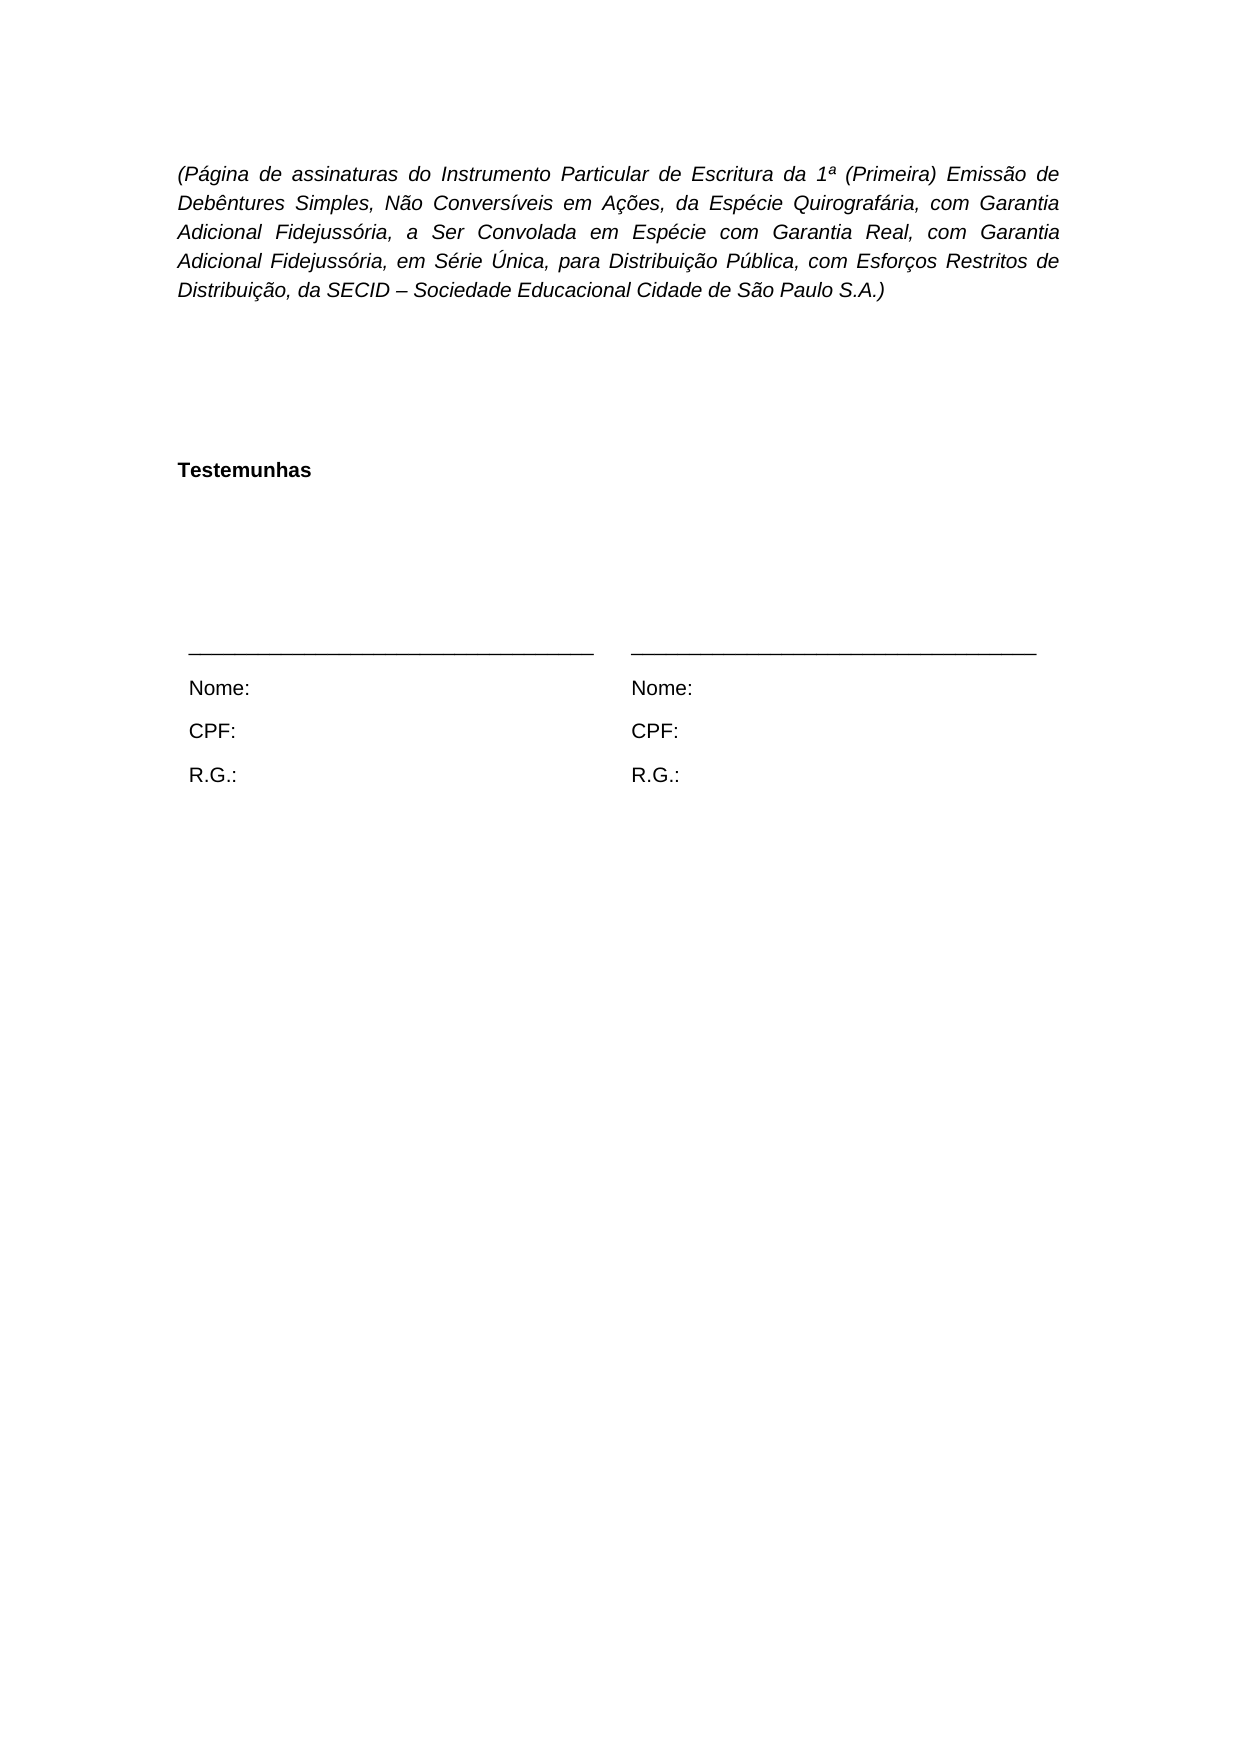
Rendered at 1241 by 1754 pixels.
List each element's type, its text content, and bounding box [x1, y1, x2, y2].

subtitle Testemunhas [177, 458, 1063, 482]
text (Página de assinaturas do Instrumento Particular de Escritura da 1ª (Primeira) Emissão de Debêntures Simples, Não Conversíveis em Ações, da Espécie Quirografária, com Garantia Adicional Fidejussória, a Ser Convolada em Espécie com Garantia Real, com Garantia Adicional Fidejussória, em Série Única, para Distribuição Pública, com Esforços Restritos de Distribuição, da SECID – Sociedade Educacional Cidade de São Paulo S.A.) [177, 162, 1063, 302]
table_header ___________________________________ Nome: CPF: R.G.: [177, 618, 620, 793]
table_header ___________________________________ Nome: CPF: R.G.: [620, 618, 1063, 793]
